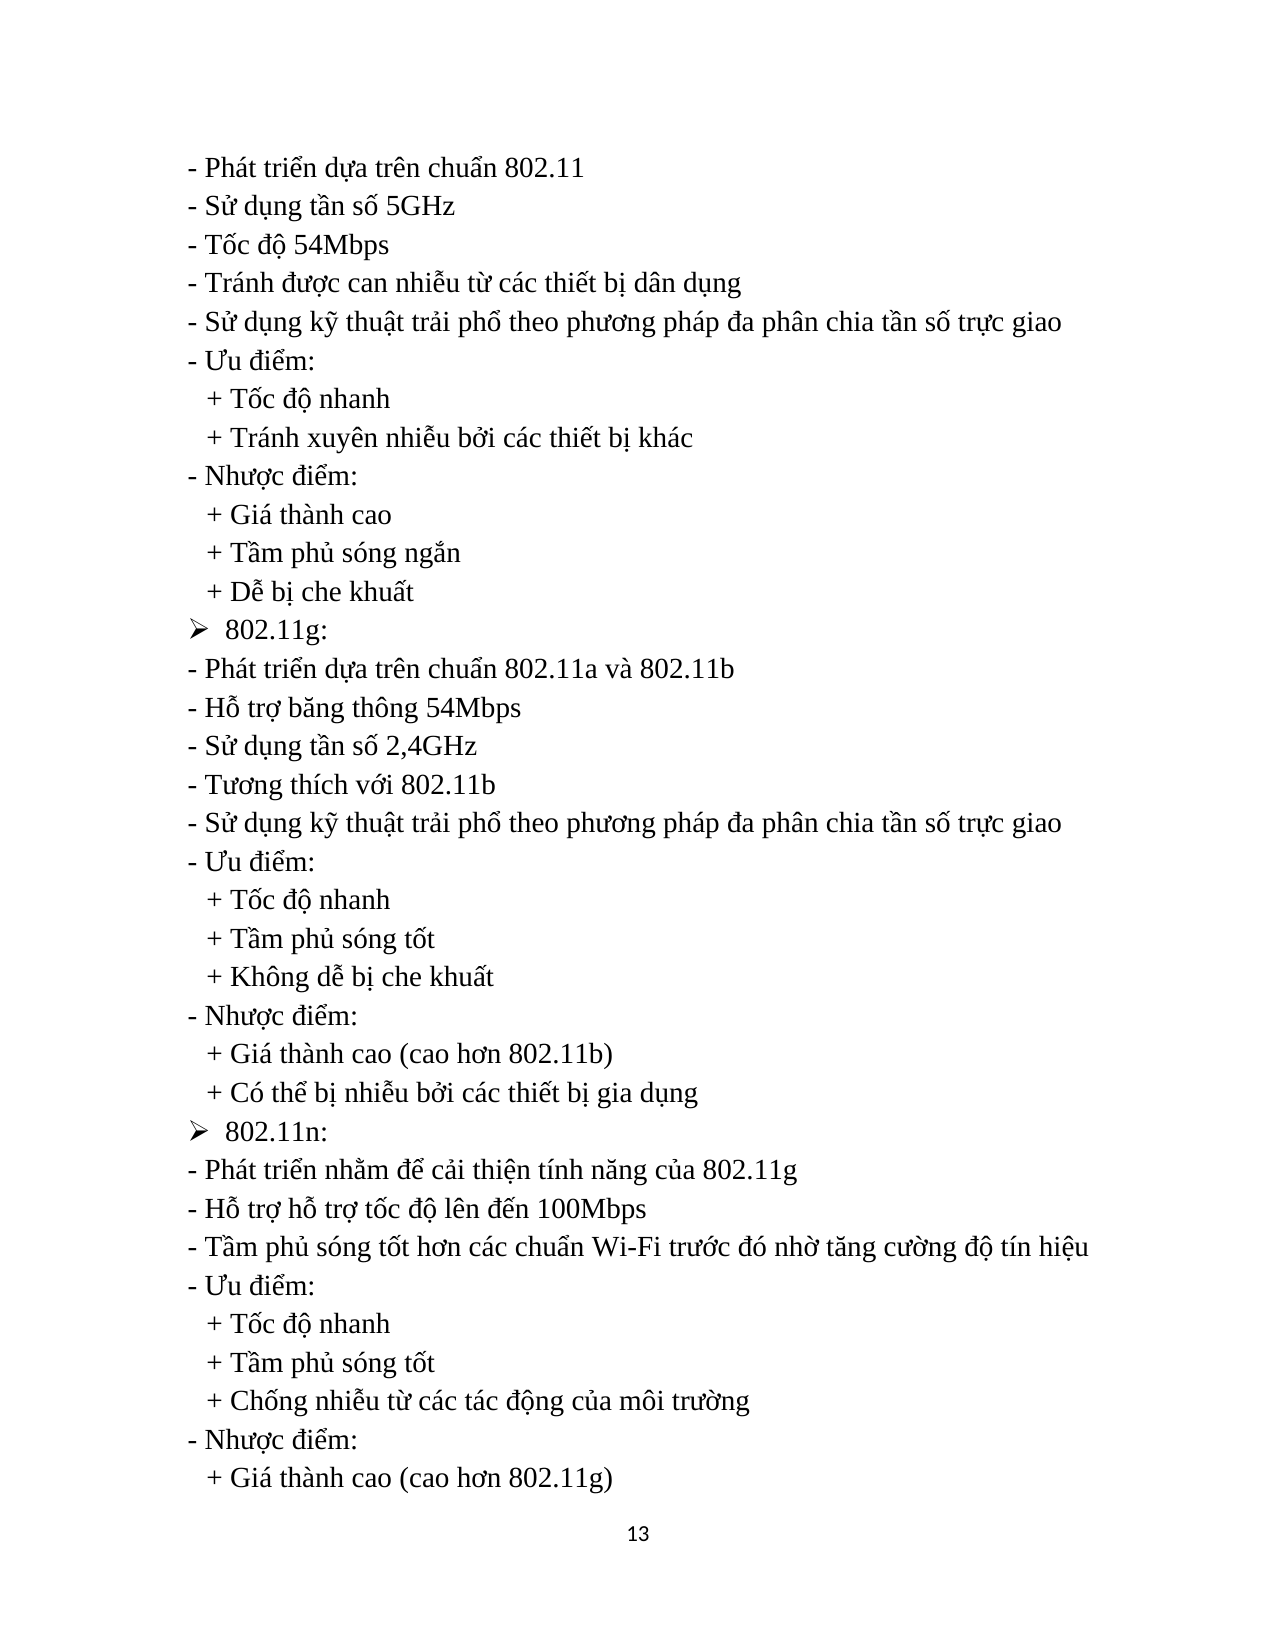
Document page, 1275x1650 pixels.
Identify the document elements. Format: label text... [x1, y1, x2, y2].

text + Tầm phủ sóng tốt [206, 921, 1125, 954]
text + Tốc độ nhanh [206, 381, 1125, 415]
text - Hỗ trợ băng thông 54Mbps [187, 690, 1125, 723]
text - Tránh được can nhiễu từ các thiết bị dân dụng [187, 266, 1125, 299]
text - Tầm phủ sóng tốt hơn các chuẩn Wi-Fi trước đó nhờ tăng cường độ tín hiệu [187, 1229, 1125, 1263]
text - Phát triển nhằm để cải thiện tính năng của 802.11g [187, 1152, 1125, 1186]
text - Sử dụng kỹ thuật trải phổ theo phương pháp đa phân chia tần số trực giao [187, 805, 1125, 839]
text - Sử dụng tần số 2,4GHz [187, 728, 1125, 762]
text + Tránh xuyên nhiễu bởi các thiết bị khác [206, 420, 1125, 453]
text - Tương thích với 802.11b [187, 767, 1125, 800]
list 802.11g: [187, 612, 1125, 646]
text + Tầm phủ sóng tốt [206, 1345, 1125, 1378]
text - Nhược điểm: [187, 998, 1125, 1032]
text + Dễ bị che khuất [206, 574, 1125, 607]
text - Phát triển dựa trên chuẩn 802.11 [187, 150, 1125, 183]
text + Tầm phủ sóng ngắn [206, 535, 1125, 569]
text - Sử dụng kỹ thuật trải phổ theo phương pháp đa phân chia tần số trực giao [187, 304, 1125, 338]
text - Nhược điểm: [187, 458, 1125, 492]
text - Nhược điểm: [187, 1422, 1125, 1456]
text + Chống nhiễu từ các tác động của môi trường [206, 1383, 1125, 1417]
text - Hỗ trợ hỗ trợ tốc độ lên đến 100Mbps [187, 1191, 1125, 1224]
text + Giá thành cao [206, 497, 1125, 530]
text + Giá thành cao (cao hơn 802.11b) [206, 1037, 1125, 1070]
list 802.11n: [187, 1114, 1125, 1147]
text - Ưu điểm: [187, 343, 1125, 376]
text - Phát triển dựa trên chuẩn 802.11a và 802.11b [187, 651, 1125, 685]
text + Không dễ bị che khuất [206, 959, 1125, 993]
text + Tốc độ nhanh [206, 1306, 1125, 1340]
text - Sử dụng tần số 5GHz [187, 188, 1125, 222]
text - Ưu điểm: [187, 1268, 1125, 1301]
text + Tốc độ nhanh [206, 882, 1125, 916]
text - Tốc độ 54Mbps [187, 227, 1125, 261]
text + Giá thành cao (cao hơn 802.11g) [206, 1461, 1125, 1494]
text - Ưu điểm: [187, 844, 1125, 877]
text + Có thể bị nhiễu bởi các thiết bị gia dụng [206, 1075, 1125, 1109]
